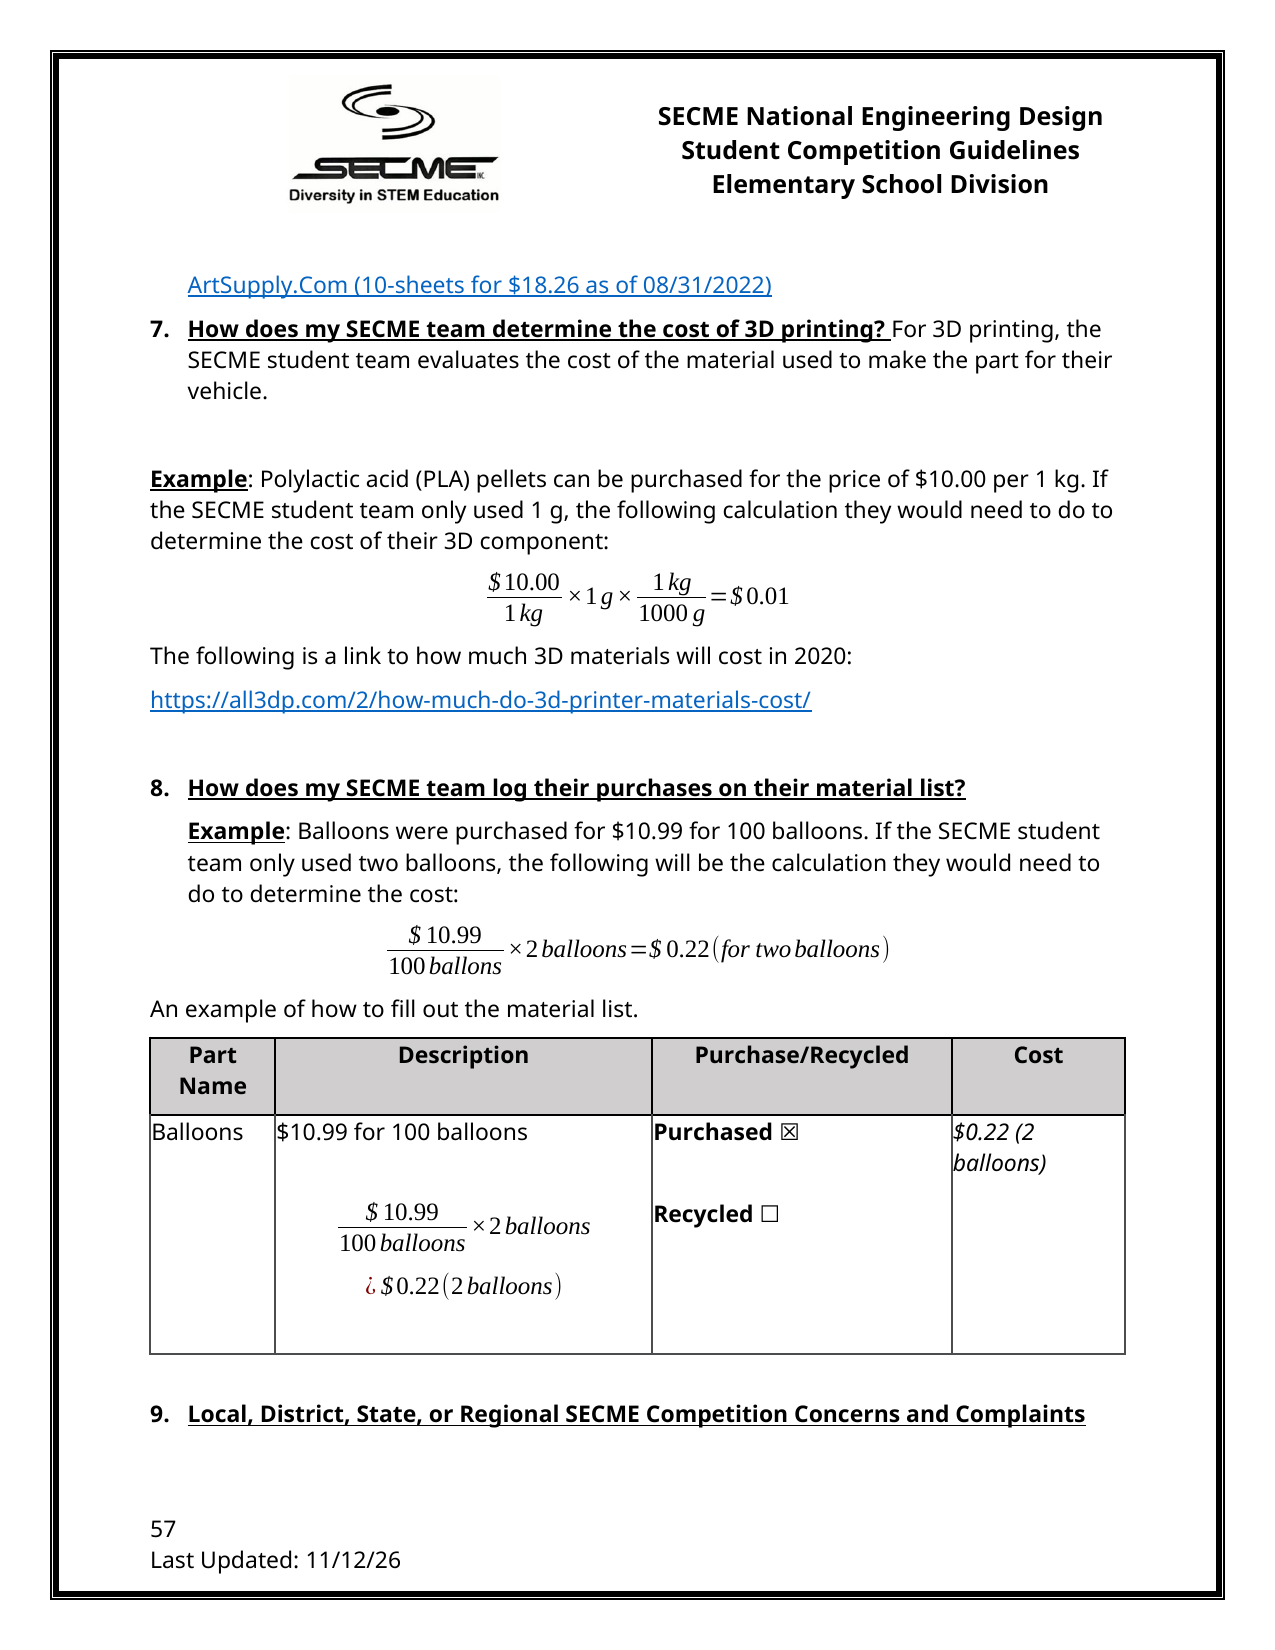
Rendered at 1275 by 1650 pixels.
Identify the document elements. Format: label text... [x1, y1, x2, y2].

table_header Purchase/Recycled [653, 1039, 951, 1114]
text The following is a link to how much 3D materials will cost in 2020: [150, 640, 1125, 671]
table_cell Balloons [151, 1116, 274, 1352]
list How does my SECME team log their purchases on their material list? [150, 771, 1125, 803]
table_cell $10.99 for 100 balloons [276, 1116, 651, 1352]
table_header Cost [953, 1039, 1124, 1114]
list Local, District, State, or Regional SECME Competition Concerns and Complaints [150, 1398, 1125, 1429]
list How does my SECME team determine the cost of 3D printing? For 3D printing, the SECME student team evaluates the cost of the material used to make the part for their vehicle. [150, 312, 1125, 406]
text An example of how to fill out the material list. [150, 993, 1125, 1024]
text ArtSupply.Com (10-sheets for $18.26 as of 08/31/2022) [150, 269, 1125, 300]
table_cell $0.22 (2 balloons) [953, 1116, 1124, 1352]
text https://all3dp.com/2/how-much-do-3d-printer-materials-cost/ [150, 684, 1125, 715]
text Example: Polylactic acid (PLA) pellets can be purchased for the price of $10.00 per 1 kg. If the SECME student team only used 1 g, the following calculation they would need to do to determine the cost of their 3D component: [150, 462, 1125, 556]
picture [279, 75, 508, 225]
table_header Description [276, 1039, 651, 1114]
text Example: Balloons were purchased for $10.99 for 100 balloons. If the SECME student team only used two balloons, the following will be the calculation they would need to do to determine the cost: [187, 815, 1125, 909]
table_cell Purchased ☒ Recycled ☐ [653, 1116, 951, 1352]
table_header Part Name [151, 1039, 274, 1114]
